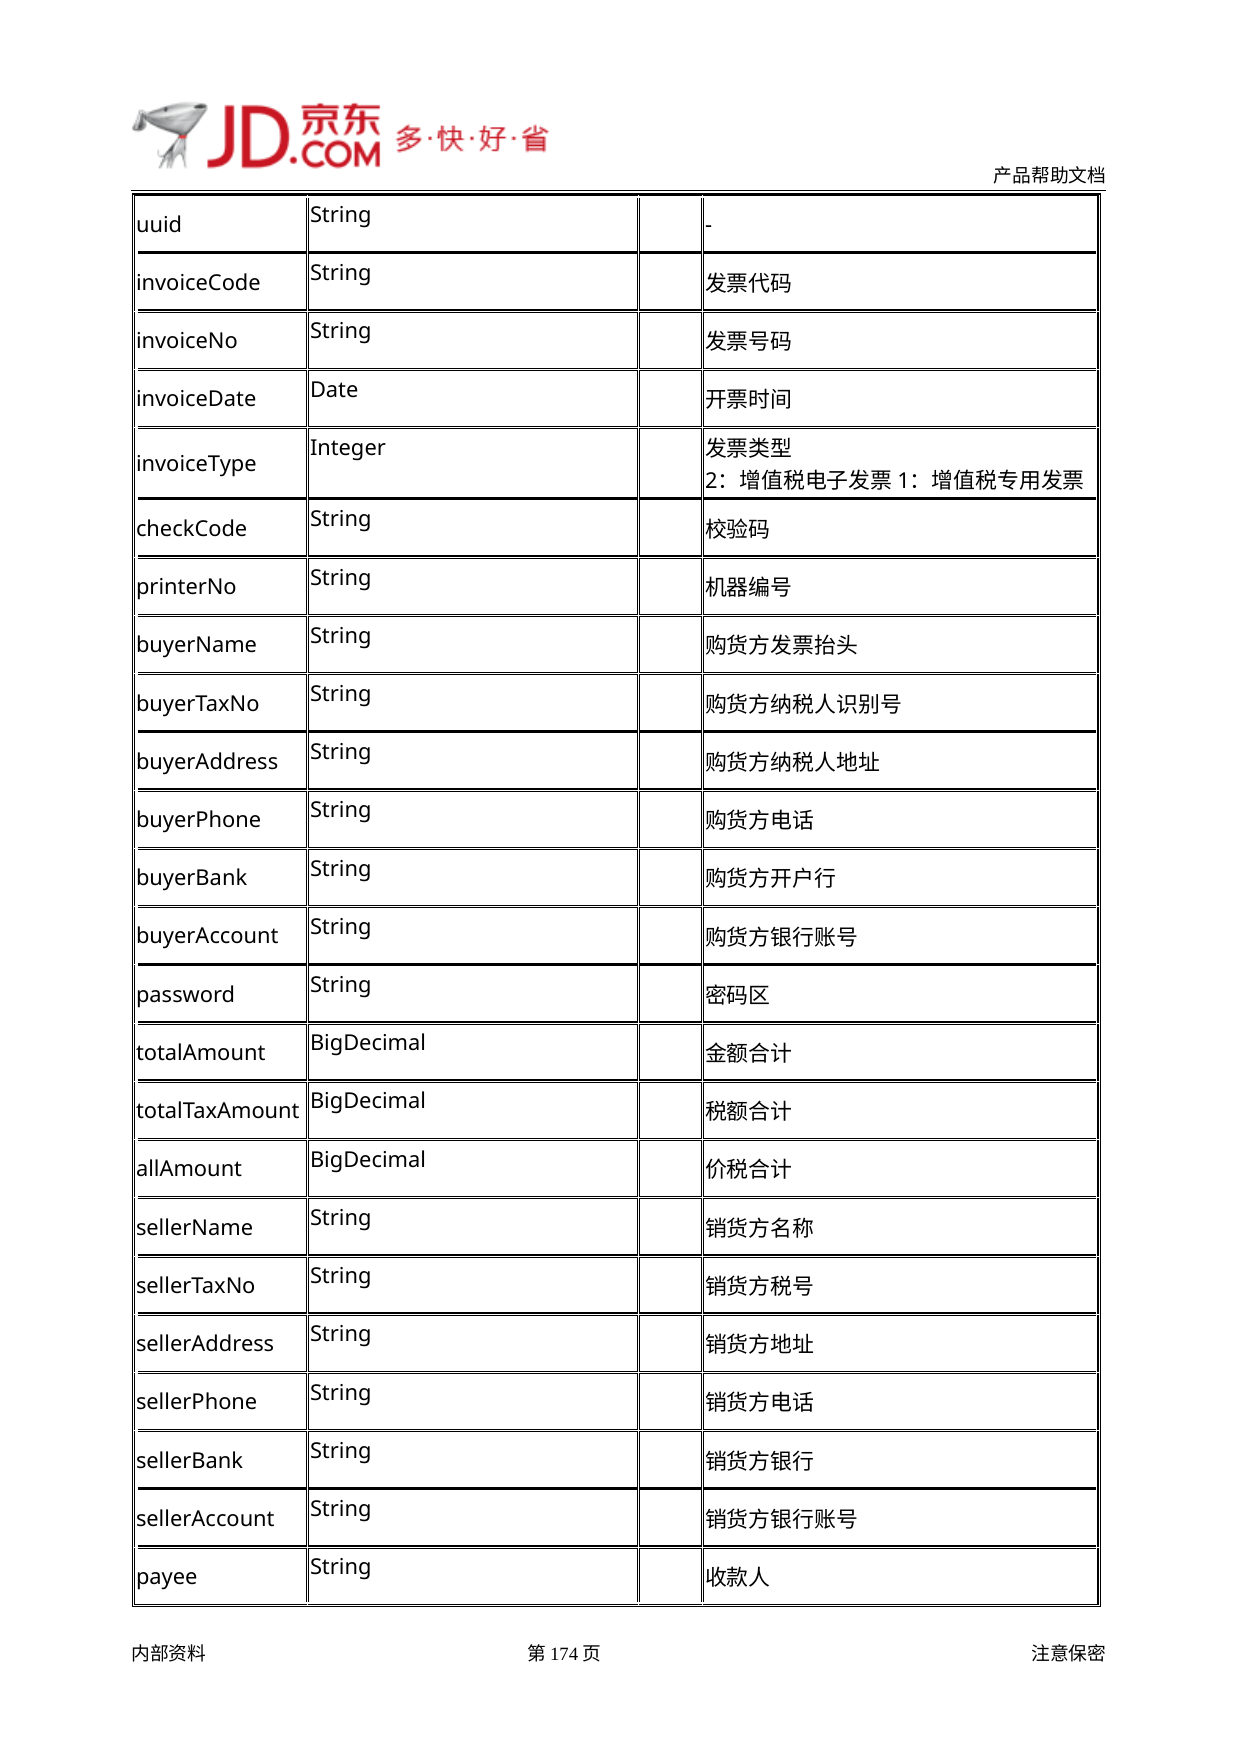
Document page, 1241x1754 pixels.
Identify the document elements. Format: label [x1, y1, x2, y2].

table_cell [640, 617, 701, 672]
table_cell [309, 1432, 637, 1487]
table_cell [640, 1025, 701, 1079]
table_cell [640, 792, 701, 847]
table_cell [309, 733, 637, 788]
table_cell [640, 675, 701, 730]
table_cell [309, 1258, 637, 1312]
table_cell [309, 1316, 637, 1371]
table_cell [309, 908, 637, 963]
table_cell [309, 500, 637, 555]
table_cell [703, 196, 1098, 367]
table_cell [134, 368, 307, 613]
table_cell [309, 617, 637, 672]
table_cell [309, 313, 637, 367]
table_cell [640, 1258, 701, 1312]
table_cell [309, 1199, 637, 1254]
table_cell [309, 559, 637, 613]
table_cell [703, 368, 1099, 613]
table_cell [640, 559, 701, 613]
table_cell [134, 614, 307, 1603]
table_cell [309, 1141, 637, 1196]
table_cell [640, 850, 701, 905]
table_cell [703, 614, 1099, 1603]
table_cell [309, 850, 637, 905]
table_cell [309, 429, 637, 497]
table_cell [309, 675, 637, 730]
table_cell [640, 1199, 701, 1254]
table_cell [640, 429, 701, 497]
picture [131, 88, 554, 183]
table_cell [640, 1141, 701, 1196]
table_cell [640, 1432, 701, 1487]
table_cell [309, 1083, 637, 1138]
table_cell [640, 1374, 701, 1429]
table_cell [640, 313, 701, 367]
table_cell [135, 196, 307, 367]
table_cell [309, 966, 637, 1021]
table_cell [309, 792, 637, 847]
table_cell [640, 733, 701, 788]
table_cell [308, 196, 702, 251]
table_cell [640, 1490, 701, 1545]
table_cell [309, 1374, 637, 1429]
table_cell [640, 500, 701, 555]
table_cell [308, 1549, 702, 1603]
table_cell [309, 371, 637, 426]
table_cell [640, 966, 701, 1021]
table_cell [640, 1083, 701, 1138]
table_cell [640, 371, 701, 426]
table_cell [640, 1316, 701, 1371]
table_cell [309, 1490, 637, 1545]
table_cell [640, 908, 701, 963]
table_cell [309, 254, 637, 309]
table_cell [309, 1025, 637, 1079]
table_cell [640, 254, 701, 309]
